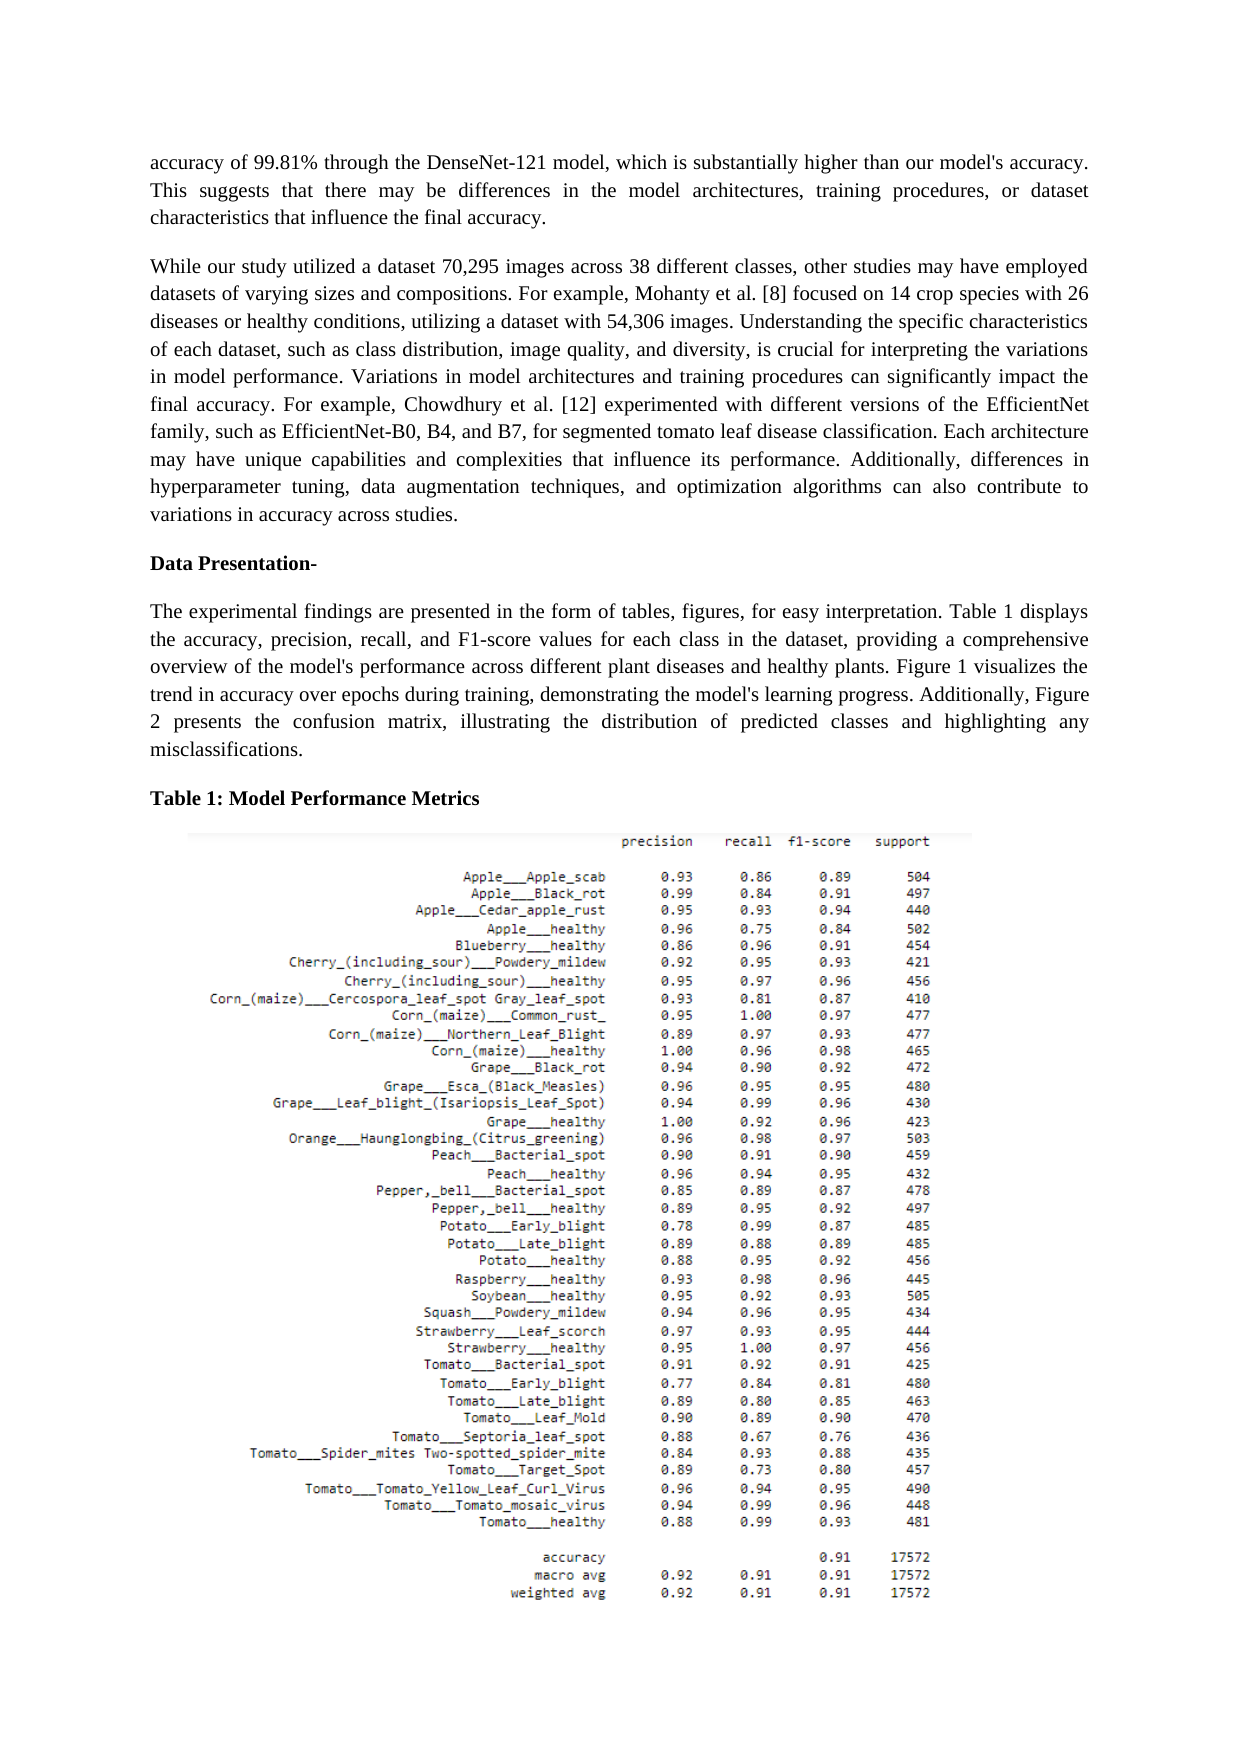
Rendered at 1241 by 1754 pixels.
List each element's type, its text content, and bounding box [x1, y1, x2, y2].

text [150, 150, 1090, 229]
text The experimental findings are presented in the form of tables, figures, for easy interpretation. Table 1 displays the accuracy, precision, recall, and F1-score values for each class in the dataset, providing a comprehensive overview of the model's performance across different plant diseases and healthy plants. Figure 1 visualizes the trend in accuracy over epochs during training, demonstrating the model's learning progress. Additionally, Figure 2 presents the confusion matrix, illustrating the distribution of predicted classes and highlighting any misclassifications. [150, 599, 1090, 761]
text Table 1: Model Performance Metrics [150, 785, 1090, 809]
text While our study utilized a dataset 70,295 images across 38 different classes, other studies may have employed datasets of varying sizes and compositions. For example, Mohanty et al. [8] focused on 14 crop species with 26 diseases or healthy conditions, utilizing a dataset with 54,306 images. Understanding the specific characteristics of each dataset, such as class distribution, image quality, and diversity, is crucial for interpreting the variations in model performance. Variations in model architectures and training procedures can significantly impact the final accuracy. For example, Chowdhury et al. [12] experimented with different versions of the EfficientNet family, such as EfficientNet-B0, B4, and B7, for segmented tomato leaf disease classification. Each architecture may have unique capabilities and complexities that influence its performance. Additionally, differences in hyperparameter tuning, data augmentation techniques, and optimization algorithms can also contribute to variations in accuracy across studies. [150, 254, 1090, 526]
text Data Presentation- [150, 551, 1090, 574]
picture [187, 833, 972, 1601]
